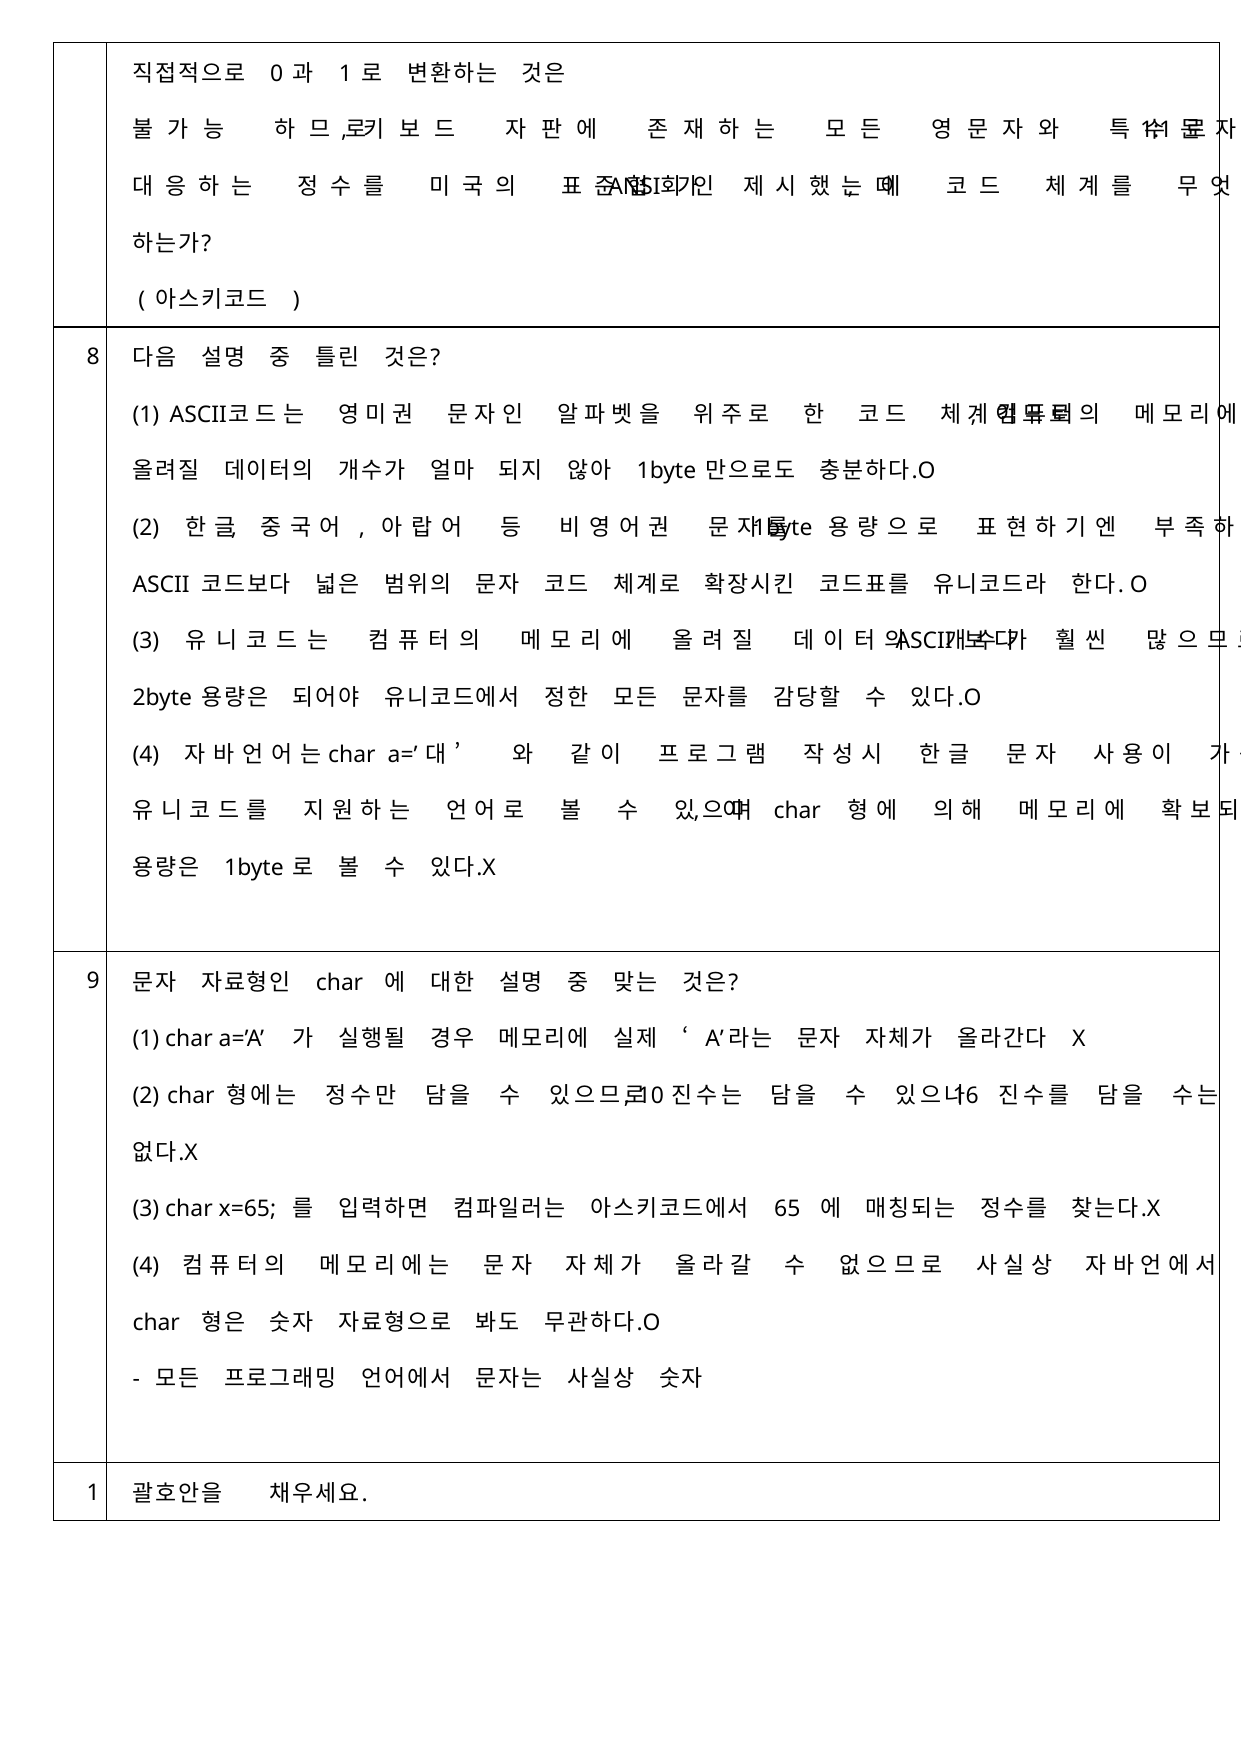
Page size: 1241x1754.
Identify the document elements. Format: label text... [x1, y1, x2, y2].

table_cell 문자 자료형인 char에 대한 설명 중 맞는 것은? (1) char a=’A’ 가 실행될 경우 메모리에 실제 ‘A’라는 문자 자체가 올라간다 X (2) char형에는 정수만 담을 수 있으므로, 10진수는 담을 수 있으나16진수를 담을 수는 없다.X (3) char x=65; 를 입력하면 컴파일러는 아스키코드에서 65에 매칭되는 정수를 찾는다.X (4) 컴퓨터의 메모리에는 문자 자체가 올라갈 수 없으므로 사실상 자바언에서 사용되는 char형은 숫자 자료형으로 봐도 무관하다.O -모든 프로그래밍 언어에서 문자는 사실상 숫자 [107, 952, 1219, 1462]
table_cell 7 [54, 43, 106, 326]
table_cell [107, 43, 1219, 326]
table_cell 8 [54, 328, 106, 951]
table_cell 10 [54, 1463, 106, 1519]
table_cell 다음 설명 중 틀린 것은? (1) ASCII코드는 영미권 문자인 알파벳을 위주로 한 코드 체계이므로, 컴퓨터의 메모리에 올려질 데이터의 개수가 얼마 되지 않아 1byte만으로도 충분하다.O (2) 한글, 중국어 ,아랍어 등 비영어권 문자를 1byte 용량으로 표현하기엔 부족하므로 ASCII코드보다 넓은 범위의 문자 코드 체계로 확장시킨 코드표를 유니코드라 한다. O (3) 유니코드는 컴퓨터의 메모리에 올려질 데이터의 개수가 ASCII보다 훨씬 많으므로 2byte 용량은 되어야 유니코드에서 정한 모든 문자를 감당할 수 있다.O (4) 자바언어는 char a=’대’ 와 같이 프로그램 작성시 한글 문자 사용이 가능하므로 유니코드를 지원하는 언어로 볼 수 있으며 , 이 char 형에 의해 메모리에 확보되는 용량은 1byte로 볼 수 있다.X [107, 328, 1219, 951]
table_cell 9 [54, 952, 106, 1462]
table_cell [107, 1463, 1219, 1519]
